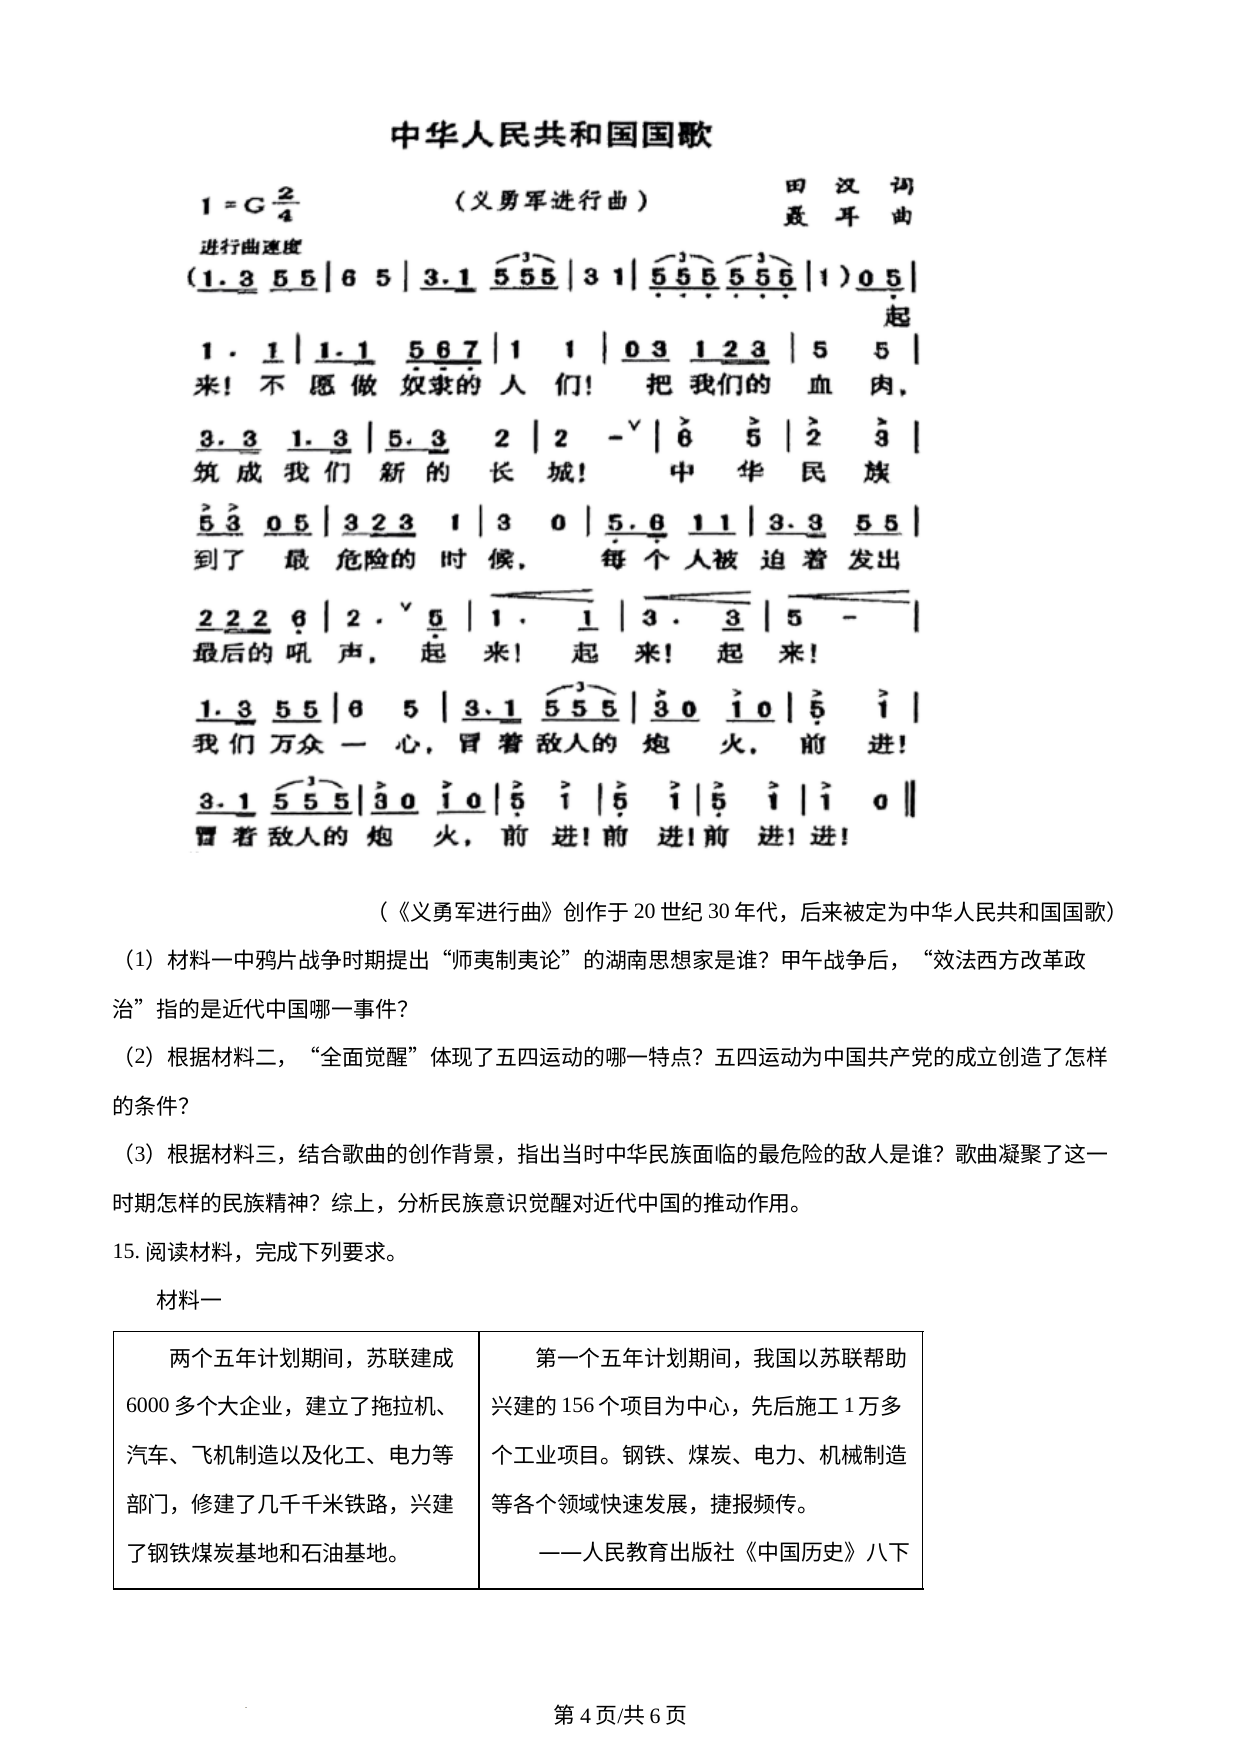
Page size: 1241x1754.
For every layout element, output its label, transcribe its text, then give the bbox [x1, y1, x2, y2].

picture [112, 101, 972, 853]
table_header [480, 1332, 922, 1588]
text （2）根据材料二，“全面觉醒”体现了五四运动的哪一特点？五四运动为中国共产党的成立创造了怎样的条件？ [112, 1040, 1128, 1121]
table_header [114, 1332, 478, 1588]
text （《义勇军进行曲》创作于20世纪30年代，后来被定为中华人民共和国国歌） [112, 894, 1128, 927]
text 材料一 [112, 1282, 1128, 1315]
text （1）材料一中鸦片战争时期提出“师夷制夷论”的湖南思想家是谁？甲午战争后，“效法西方改革政治”指的是近代中国哪一事件？ [112, 943, 1128, 1024]
text （3）根据材料三，结合歌曲的创作背景，指出当时中华民族面临的最危险的敌人是谁？歌曲凝聚了这一时期怎样的民族精神？综上，分析民族意识觉醒对近代中国的推动作用。 [112, 1137, 1128, 1218]
text 15. 阅读材料，完成下列要求。 [112, 1234, 1128, 1267]
